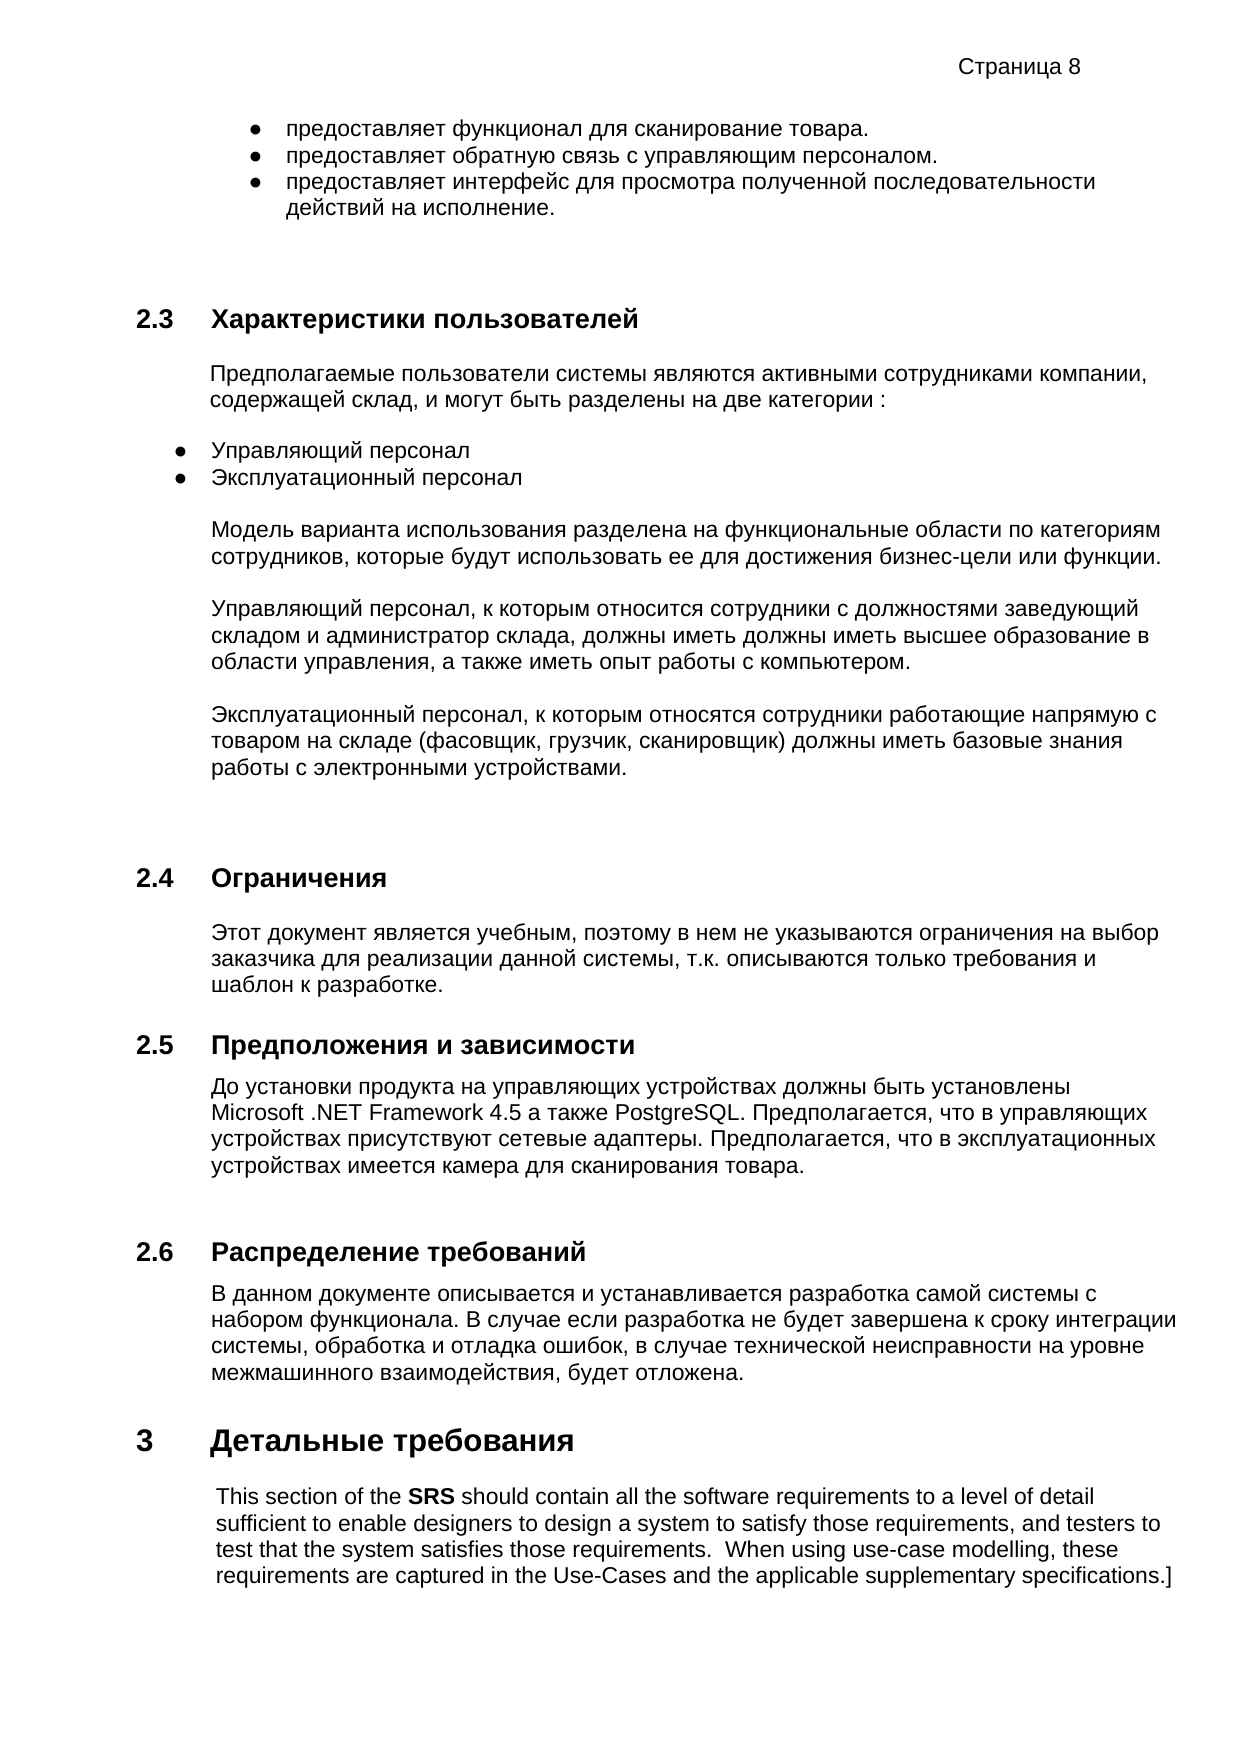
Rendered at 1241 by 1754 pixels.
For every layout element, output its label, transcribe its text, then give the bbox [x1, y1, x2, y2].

text Модель варианта использования разделена на функциональные области по категориям сотрудников, которые будут использовать ее для достижения бизнес-цели или функции. [211, 516, 1181, 569]
list Управляющий персонал [173, 437, 1181, 463]
text До установки продукта на управляющих устройствах должны быть установлены Microsoft .NET Framework 4.5 а также PostgreSQL. Предполагается, что в управляющих устройствах присутствуют сетевые адаптеры. Предполагается, что в эксплуатационных устройствах имеется камера для сканирования товара. [211, 1073, 1181, 1178]
text Эксплуатационный персонал, к которым относятся сотрудники работающие напрямую с товаром на складе (фасовщик, грузчик, сканировщик) должны иметь базовые знания работы с электронными устройствами. [211, 701, 1181, 780]
list Эксплуатационный персонал [173, 463, 1181, 490]
text Управляющий персонал, к которым относится сотрудники с должностями заведующий складом и администратор склада, должны иметь должны иметь высшее образование в области управления, а также иметь опыт работы с компьютером. [211, 595, 1181, 674]
subtitle Предположения и зависимости [136, 1029, 1181, 1060]
list предоставляет интерфейс для просмотра полученной последовательности действий на исполнение. [248, 168, 1181, 221]
text В данном документе описывается и устанавливается разработка самой системы с набором функционала. В случае если разработка не будет завершена к сроку интеграции системы, обработка и отладка ошибок, в случае технической неисправности на уровне межмашинного взаимодействия, будет отложена. [211, 1279, 1181, 1385]
text This section of the SRS should contain all the software requirements to a level of detail sufficient to enable designers to design a system to satisfy those requirements, and testers to test that the system satisfies those requirements. When using use-case modelling, these requirements are captured in the Use-Cases and the applicable supplementary specifications.] [216, 1483, 1181, 1589]
subtitle Ограничения [136, 862, 1181, 894]
text Этот документ является учебным, поэтому в нем не указываются ограничения на выбор заказчика для реализации данной системы, т.к. описываются только требования и шаблон к разработке. [211, 919, 1181, 998]
subtitle Характеристики пользователей [136, 303, 1181, 334]
list предоставляет функционал для сканирование товара. [248, 115, 1181, 142]
subtitle Детальные требования [136, 1422, 1181, 1458]
text Предполагаемые пользователи системы являются активными сотрудниками компании, содержащей склад, и могут быть разделены на две категории : [209, 359, 1181, 412]
subtitle Распределение требований [136, 1236, 1181, 1267]
list предоставляет обратную связь с управляющим персоналом. [248, 142, 1181, 168]
